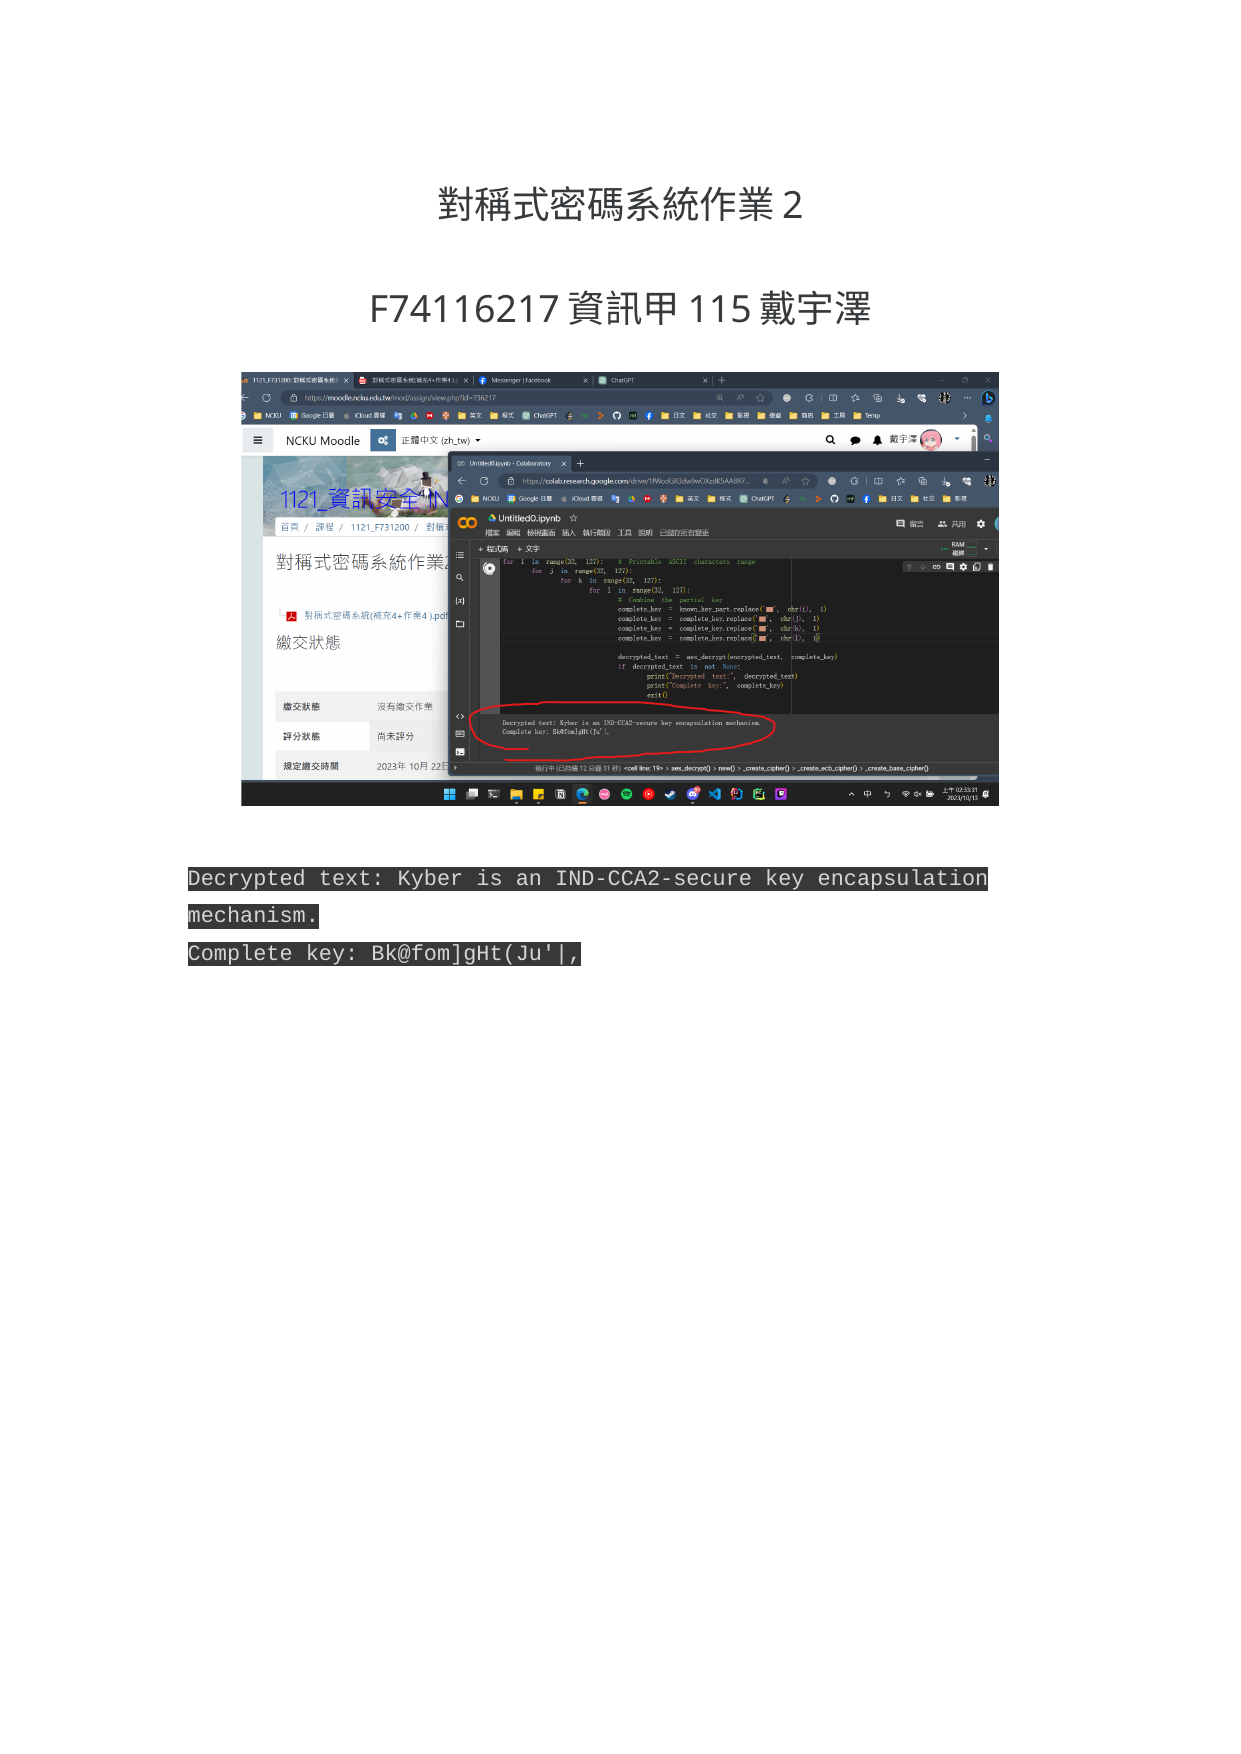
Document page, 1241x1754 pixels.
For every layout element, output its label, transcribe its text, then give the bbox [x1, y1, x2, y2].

text Complete key: Bk@fom]gHt(Ju'|, [187, 935, 1053, 973]
picture [241, 372, 999, 806]
text F74116217資訊甲115戴宇澤 [187, 269, 1053, 344]
text 對稱式密碼系統作業2 [187, 164, 1053, 239]
text Decrypted text: Kyber is an IND-CCA2-secure key encapsulation mechanism. [187, 860, 1053, 935]
